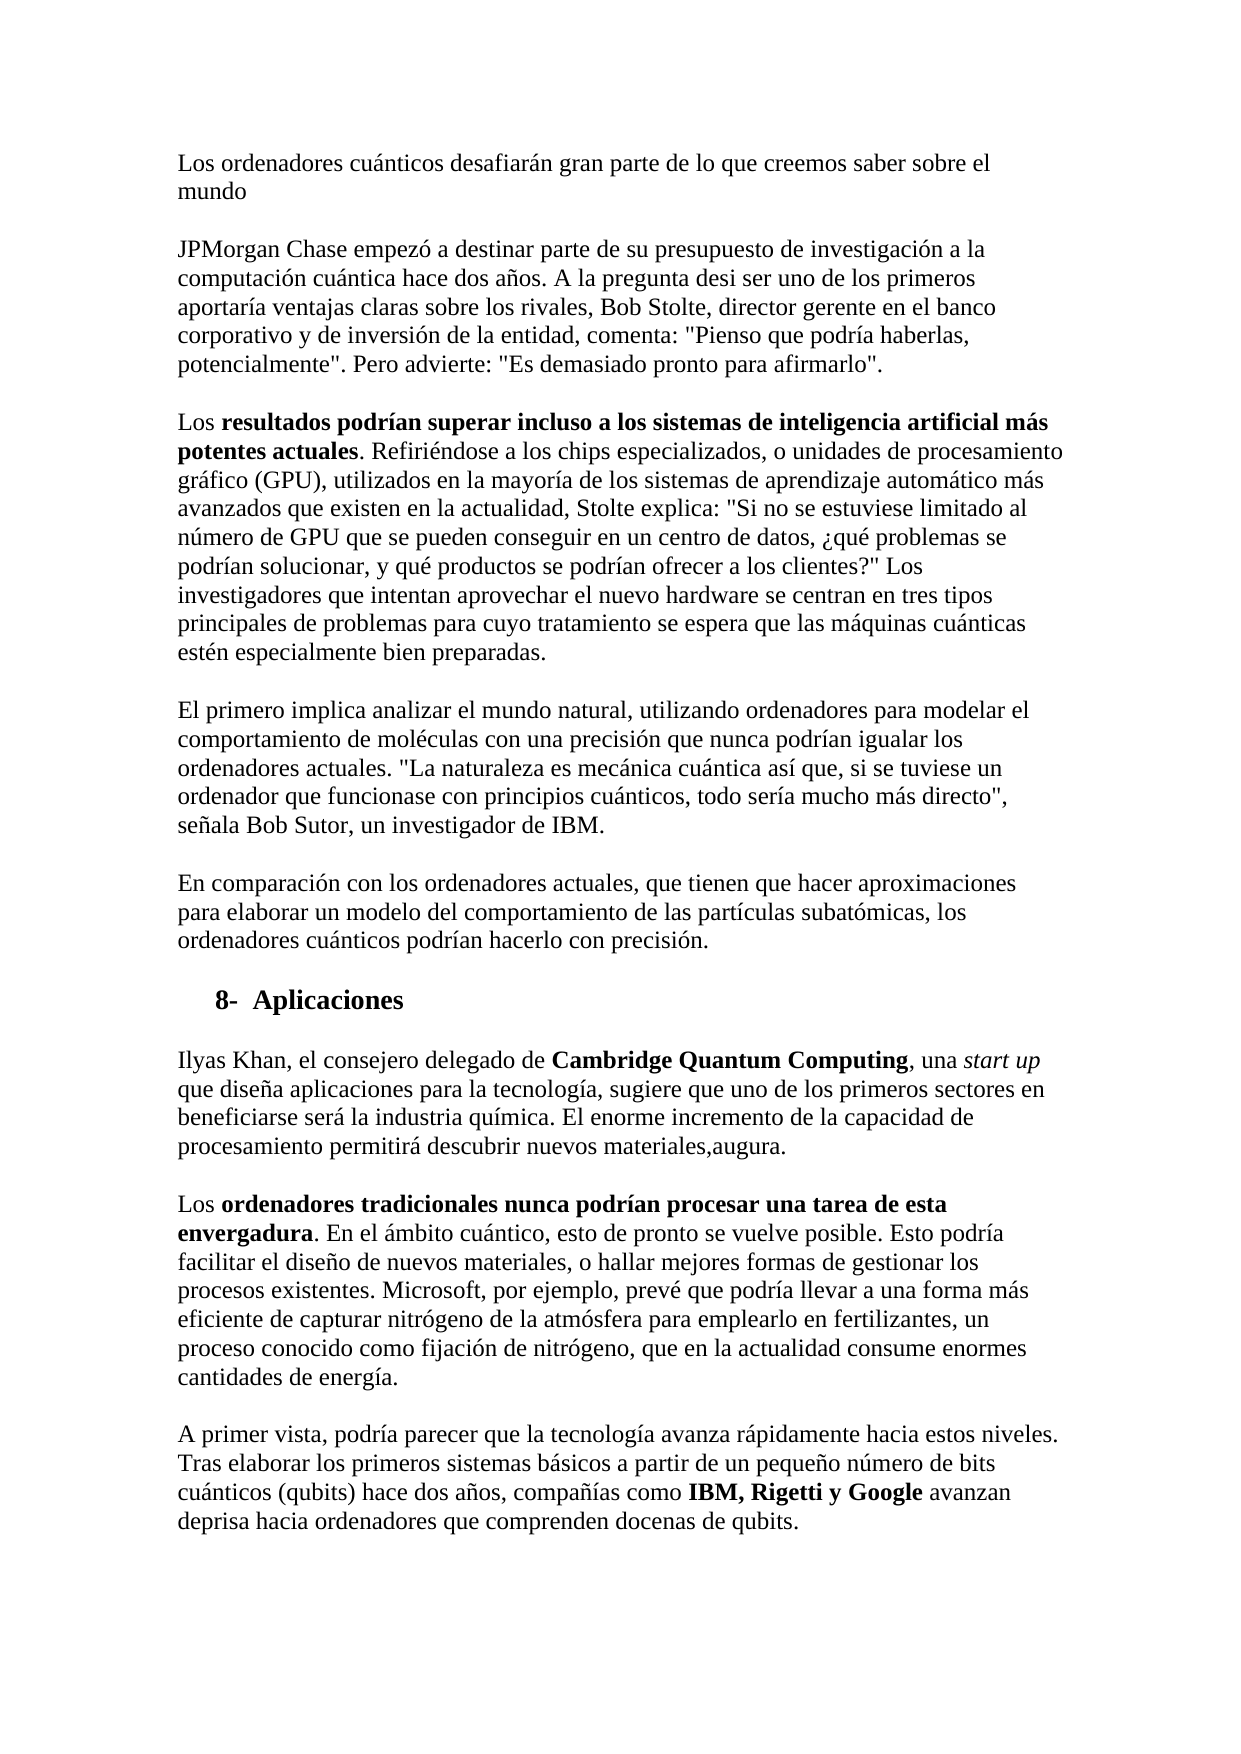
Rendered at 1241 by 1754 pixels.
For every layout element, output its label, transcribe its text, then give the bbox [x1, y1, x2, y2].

text En comparación con los ordenadores actuales, que tienen que hacer aproximaciones para elaborar un modelo del comportamiento de las partículas subatómicas, los ordenadores cuánticos podrían hacerlo con precisión. [177, 868, 1063, 954]
text Los ordenadores cuánticos desafiarán gran parte de lo que creemos saber sobre el mundo [177, 148, 1063, 205]
text JPMorgan Chase empezó a destinar parte de su presupuesto de investigación a la computación cuántica hace dos años. A la pregunta desi ser uno de los primeros aportaría ventajas claras sobre los rivales, Bob Stolte, director gerente en el banco corporativo y de inversión de la entidad, comenta: "Pienso que podría haberlas, potencialmente". Pero advierte: "Es demasiado pronto para afirmarlo". [177, 234, 1063, 378]
text El primero implica analizar el mundo natural, utilizando ordenadores para modelar el comportamiento de moléculas con una precisión que nunca podrían igualar los ordenadores actuales. "La naturaleza es mecánica cuántica así que, si se tuviese un ordenador que funcionase con principios cuánticos, todo sería mucho más directo", señala Bob Sutor, un investigador de IBM. [177, 695, 1063, 839]
text Ilyas Khan, el consejero delegado de Cambridge Quantum Computing, una start up que diseña aplicaciones para la tecnología, sugiere que uno de los primeros sectores en beneficiarse será la industria química. El enorme incremento de la capacidad de procesamiento permitirá descubrir nuevos materiales,augura. [177, 1045, 1063, 1160]
list Aplicaciones [215, 983, 1063, 1016]
text A primer vista, podría parecer que la tecnología avanza rápidamente hacia estos niveles. Tras elaborar los primeros sistemas básicos a partir de un pequeño número de bits cuánticos (qubits) hace dos años, compañías como IBM, Rigetti y Google avanzan deprisa hacia ordenadores que comprenden docenas de qubits. [177, 1419, 1063, 1534]
text Los ordenadores tradicionales nunca podrían procesar una tarea de esta envergadura. En el ámbito cuántico, esto de pronto se vuelve posible. Esto podría facilitar el diseño de nuevos materiales, o hallar mejores formas de gestionar los procesos existentes. Microsoft, por ejemplo, prevé que podría llevar a una forma más eficiente de capturar nitrógeno de la atmósfera para emplearlo en fertilizantes, un proceso conocido como fijación de nitrógeno, que en la actualidad consume enormes cantidades de energía. [177, 1189, 1063, 1390]
text Los resultados podrían superar incluso a los sistemas de inteligencia artificial más potentes actuales. Refiriéndose a los chips especializados, o unidades de procesamiento gráfico (GPU), utilizados en la mayoría de los sistemas de aprendizaje automático más avanzados que existen en la actualidad, Stolte explica: "Si no se estuviese limitado al número de GPU que se pueden conseguir en un centro de datos, ¿qué problemas se podrían solucionar, y qué productos se podrían ofrecer a los clientes?" Los investigadores que intentan aprovechar el nuevo hardware se centran en tres tipos principales de problemas para cuyo tratamiento se espera que las máquinas cuánticas estén especialmente bien preparadas. [177, 407, 1063, 666]
